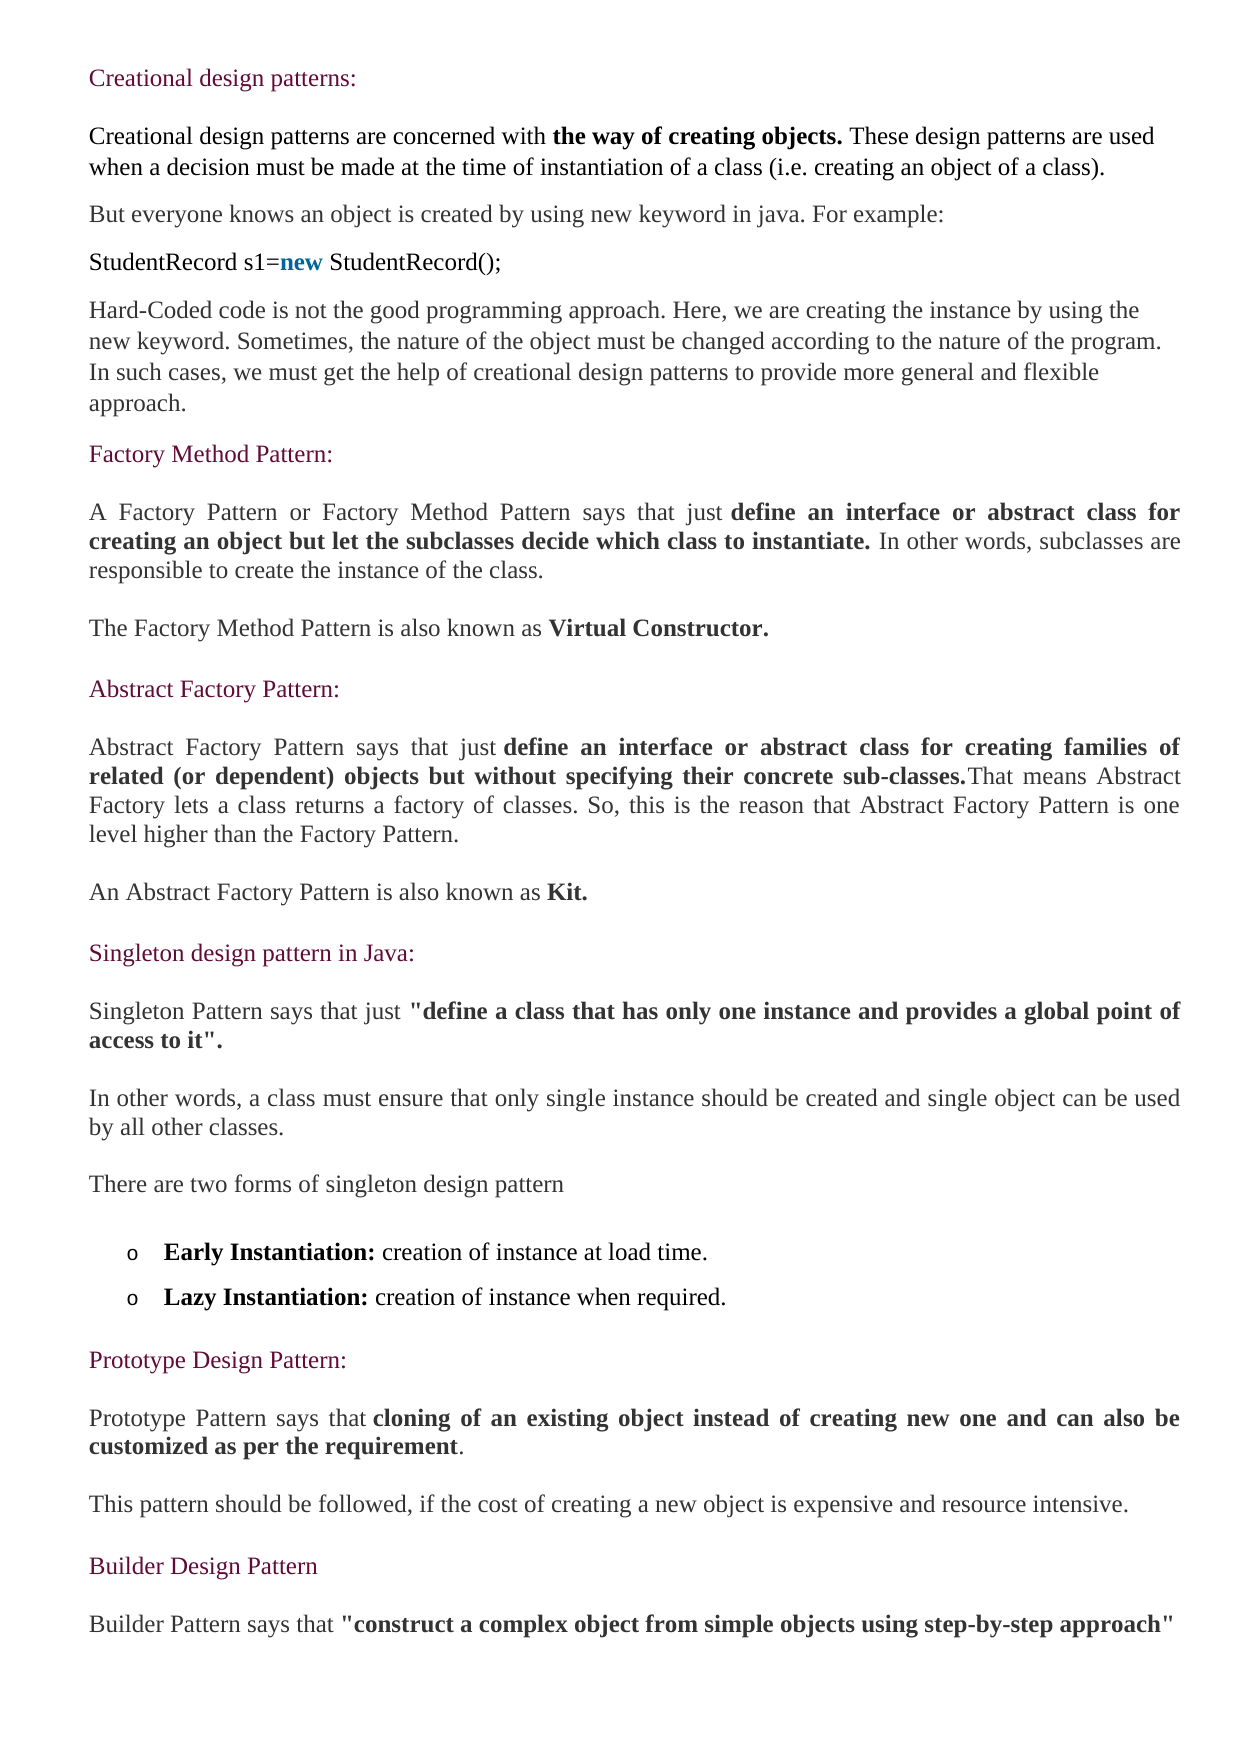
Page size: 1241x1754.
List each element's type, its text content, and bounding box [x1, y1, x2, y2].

subtitle Singleton design pattern in Java: [89, 934, 1181, 967]
text The Factory Method Pattern is also known as Virtual Constructor. [89, 613, 1181, 642]
text Singleton Pattern says that just "define a class that has only one instance and provides a global point of access to it". [89, 996, 1181, 1054]
subtitle Creational design patterns: [89, 59, 1181, 92]
subtitle Abstract Factory Pattern: [89, 671, 1181, 703]
text StudentRecord s1=new StudentRecord(); [89, 247, 1181, 276]
subtitle Factory Method Pattern: [89, 436, 1181, 468]
text Creational design patterns are concerned with the way of creating objects. These design patterns are used when a decision must be made at the time of instantiation of a class (i.e. creating an object of a class). [89, 121, 1181, 181]
text Hard-Coded code is not the good programming approach. Here, we are creating the instance by using the new keyword. Sometimes, the nature of the object must be changed according to the nature of the program. In such cases, we must get the help of creational design patterns to provide more general and flexible approach. [89, 295, 1181, 417]
list Early Instantiation: creation of instance at load time. [126, 1227, 1181, 1266]
text An Abstract Factory Pattern is also known as Kit. [89, 877, 1181, 905]
text Prototype Pattern says that cloning of an existing object instead of creating new one and can also be customized as per the requirement. [89, 1403, 1181, 1460]
text Builder Design Pattern [89, 1547, 1181, 1580]
text But everyone knows an object is created by using new keyword in java. For example: [89, 199, 1181, 228]
list Lazy Instantiation: creation of instance when required. [126, 1273, 1181, 1312]
text This pattern should be followed, if the cost of creating a new object is expensive and resource intensive. [89, 1489, 1181, 1518]
text Prototype Design Pattern: [89, 1341, 1181, 1373]
text There are two forms of singleton design pattern [89, 1169, 1181, 1198]
text In other words, a class must ensure that only single instance should be created and single object can be used by all other classes. [89, 1083, 1181, 1140]
text Abstract Factory Pattern says that just define an interface or abstract class for creating families of related (or dependent) objects but without specifying their concrete sub-classes.That means Abstract Factory lets a class returns a factory of classes. So, this is the reason that Abstract Factory Pattern is one level higher than the Factory Pattern. [89, 732, 1181, 847]
text A Factory Pattern or Factory Method Pattern says that just define an interface or abstract class for creating an object but let the subclasses decide which class to instantiate. In other words, subclasses are responsible to create the instance of the class. [89, 497, 1181, 584]
text Builder Pattern says that "construct a complex object from simple objects using step-by-step approach" [89, 1609, 1181, 1638]
